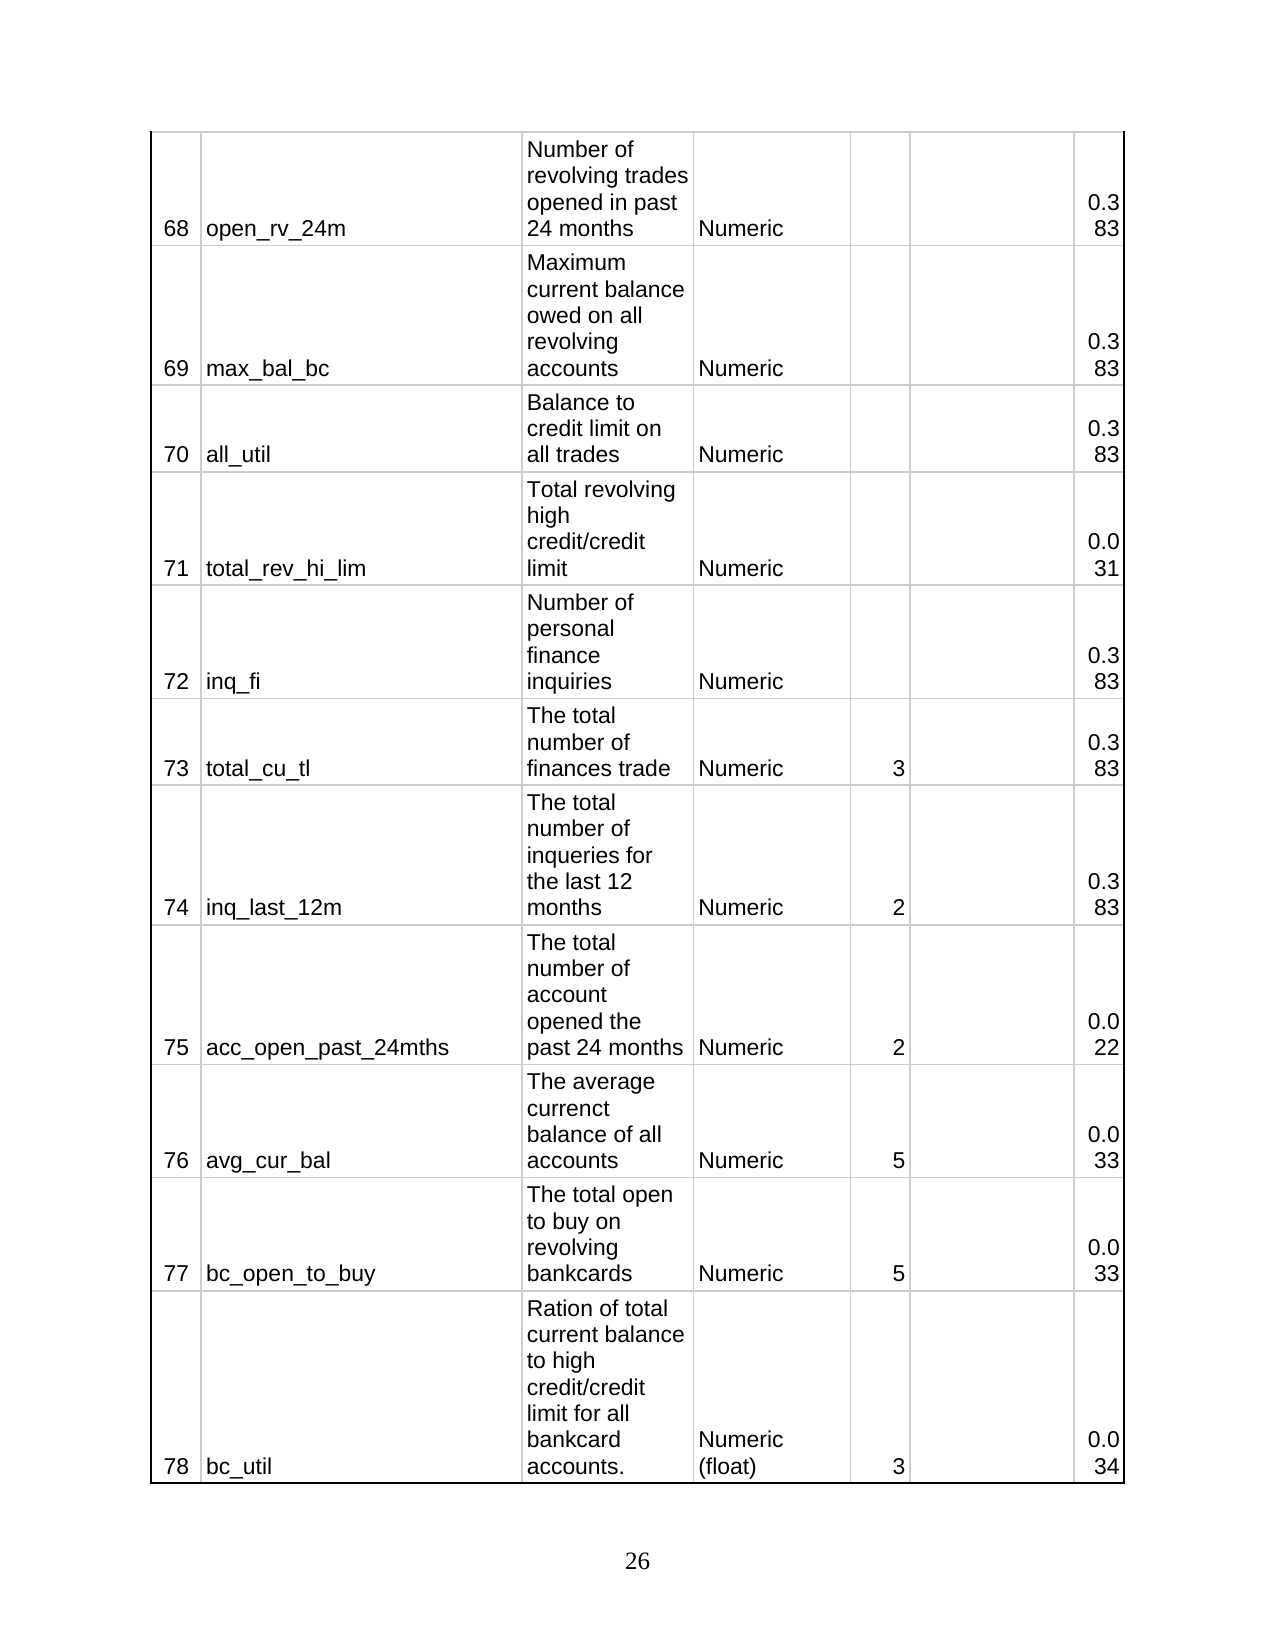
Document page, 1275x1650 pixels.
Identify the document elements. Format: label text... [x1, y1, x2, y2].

table_cell 0.383 [1075, 586, 1123, 697]
table_cell [911, 473, 1073, 584]
table_cell 5 [851, 1178, 909, 1290]
table_cell Numeric [694, 786, 850, 924]
table_cell Numeric (float) [694, 1292, 850, 1482]
table_cell Number of revolving trades opened in past 24 months [523, 133, 693, 244]
table_cell inq_fi [202, 586, 521, 697]
table_cell 3 [851, 1292, 909, 1482]
table_cell [851, 133, 909, 244]
table_cell 2 [851, 786, 909, 924]
table_cell [911, 699, 1073, 784]
table_cell 77 [152, 1178, 200, 1290]
table_cell [911, 1292, 1073, 1482]
table_cell Total revolving high credit/credit limit [523, 473, 693, 584]
table_cell The total open to buy on revolving bankcards [523, 1178, 693, 1290]
table_cell 0.031 [1075, 473, 1123, 584]
table_cell 78 [152, 1292, 200, 1482]
table_cell bc_open_to_buy [202, 1178, 521, 1290]
table_cell The total number of finances trade [523, 699, 693, 784]
table_cell total_rev_hi_lim [202, 473, 521, 584]
table_cell [911, 246, 1073, 384]
table_cell [851, 473, 909, 584]
table_cell 69 [152, 246, 200, 384]
table_cell 71 [152, 473, 200, 584]
table_cell Numeric [694, 1178, 850, 1290]
table_cell 0.022 [1075, 926, 1123, 1063]
table_cell inq_last_12m [202, 786, 521, 924]
table_cell Numeric [694, 699, 850, 784]
table_cell [911, 586, 1073, 697]
table_cell 0.034 [1075, 1292, 1123, 1482]
table_cell Balance to credit limit on all trades [523, 386, 693, 471]
table_cell Numeric [694, 133, 850, 244]
table_cell [851, 246, 909, 384]
table_cell 68 [152, 133, 200, 244]
table_cell [911, 926, 1073, 1063]
table_cell 0.383 [1075, 133, 1123, 244]
table_cell bc_util [202, 1292, 521, 1482]
table_cell 72 [152, 586, 200, 697]
table_cell [911, 133, 1073, 244]
table_cell total_cu_tl [202, 699, 521, 784]
table_cell acc_open_past_24mths [202, 926, 521, 1063]
table_cell Numeric [694, 386, 850, 471]
table_cell 0.033 [1075, 1065, 1123, 1177]
table_cell 0.033 [1075, 1178, 1123, 1290]
table_cell 0.383 [1075, 386, 1123, 471]
table_cell 75 [152, 926, 200, 1063]
table_cell open_rv_24m [202, 133, 521, 244]
table_cell Numeric [694, 926, 850, 1063]
table_cell avg_cur_bal [202, 1065, 521, 1177]
table_cell 2 [851, 926, 909, 1063]
table_cell Numeric [694, 1065, 850, 1177]
table_cell [851, 386, 909, 471]
table_cell The total number of account opened the past 24 months [523, 926, 693, 1063]
table_cell 70 [152, 386, 200, 471]
table_cell 0.383 [1075, 786, 1123, 924]
table_cell Numeric [694, 586, 850, 697]
table_cell 0.383 [1075, 699, 1123, 784]
table_cell 76 [152, 1065, 200, 1177]
table_cell Numeric [694, 246, 850, 384]
table_cell Ration of total current balance to high credit/credit limit for all bankcard accounts. [523, 1292, 693, 1482]
table_cell [911, 386, 1073, 471]
table_cell The total number of inqueries for the last 12 months [523, 786, 693, 924]
table_cell 0.383 [1075, 246, 1123, 384]
table_cell Maximum current balance owed on all revolving accounts [523, 246, 693, 384]
table_cell 5 [851, 1065, 909, 1177]
table_cell [911, 1065, 1073, 1177]
table_cell 74 [152, 786, 200, 924]
table_cell [911, 1178, 1073, 1290]
table_cell max_bal_bc [202, 246, 521, 384]
table_cell Number of personal finance inquiries [523, 586, 693, 697]
table_cell [911, 786, 1073, 924]
table_cell Numeric [694, 473, 850, 584]
table_cell 3 [851, 699, 909, 784]
table_cell all_util [202, 386, 521, 471]
table_cell The average currenct balance of all accounts [523, 1065, 693, 1177]
table_cell 73 [152, 699, 200, 784]
table_cell [851, 586, 909, 697]
